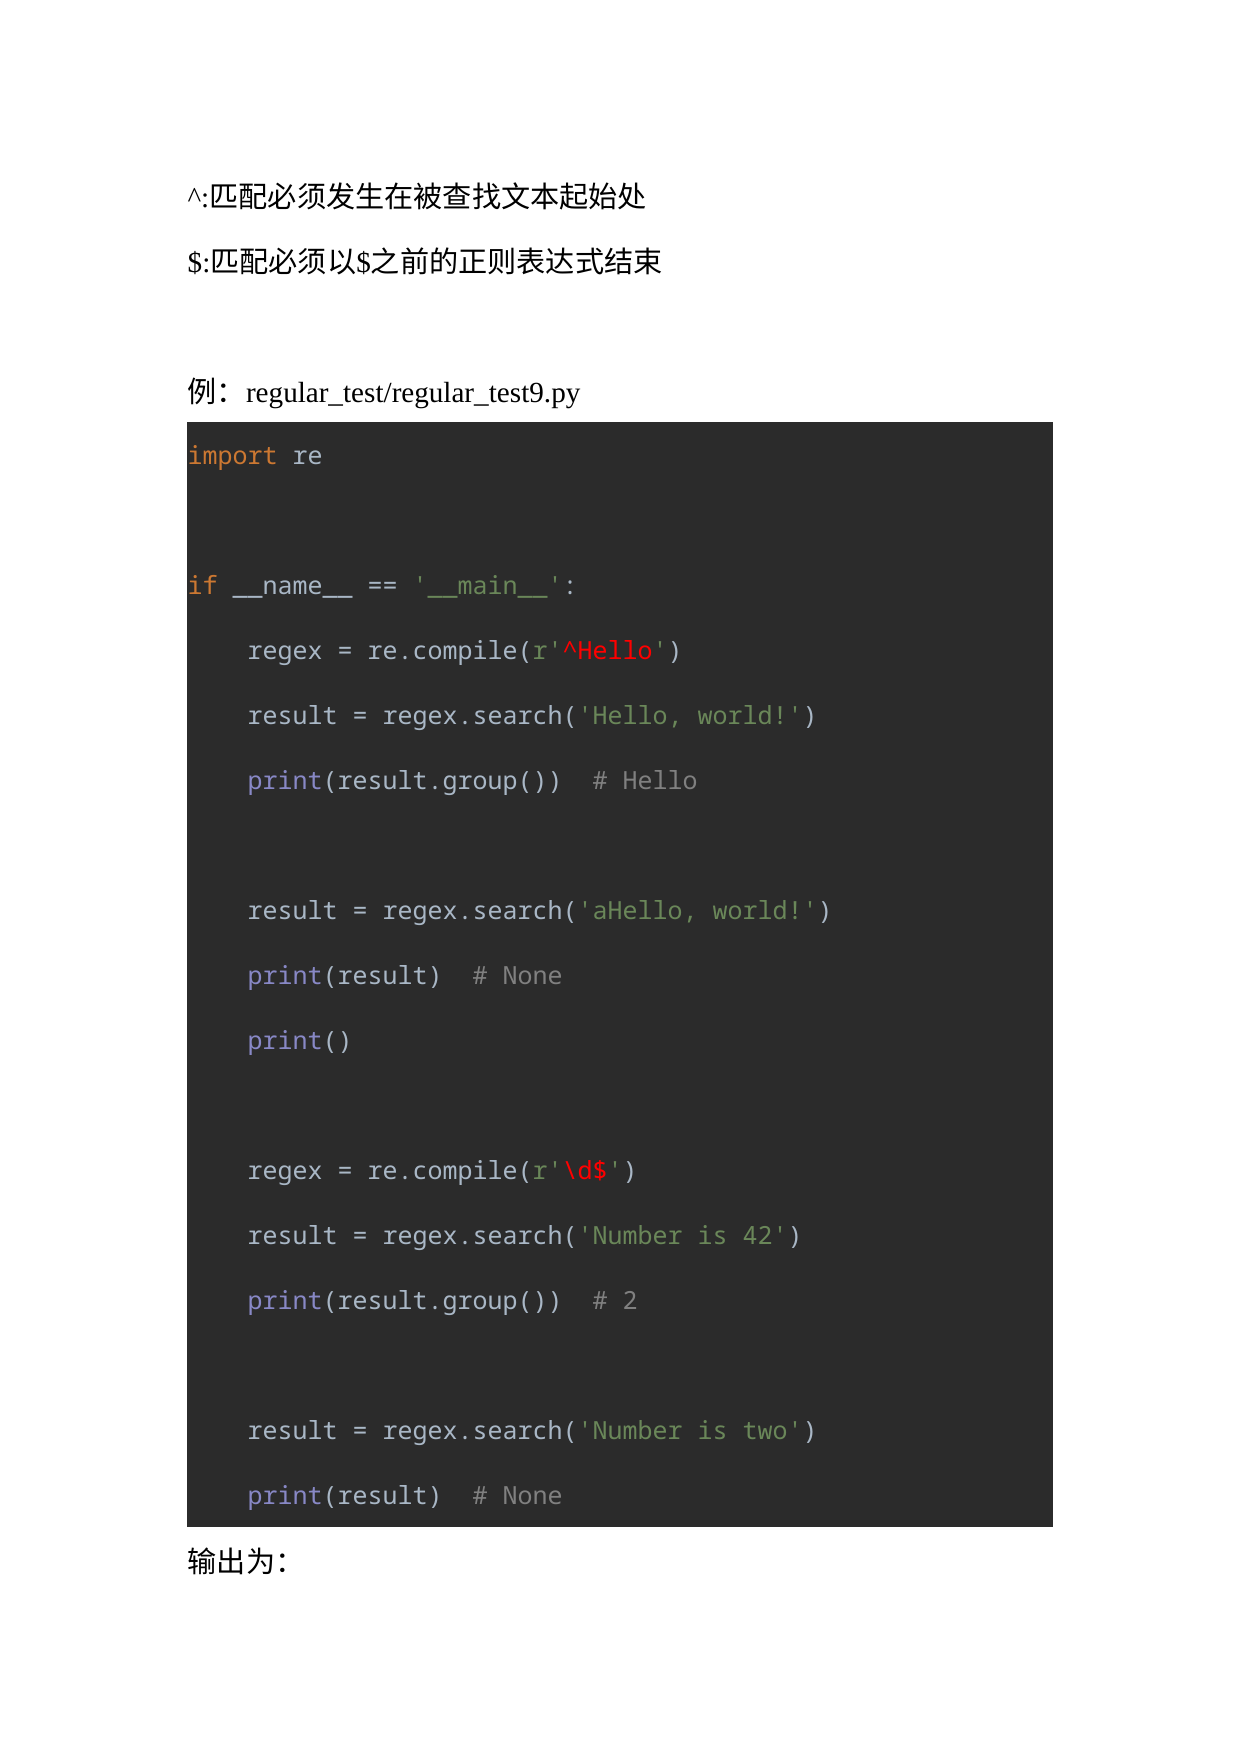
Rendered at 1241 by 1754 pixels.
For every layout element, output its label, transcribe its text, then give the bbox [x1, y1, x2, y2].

text $:匹配必须以$之前的正则表达式结束 [187, 227, 1053, 292]
text ^:匹配必须发生在被查找文本起始处 [187, 162, 1053, 227]
text 输出为： [187, 1527, 1053, 1592]
text import re if __name__ == '__main__': regex = re.compile(r'^Hello') result = regex.search('Hello, world!') print(result.group()) # Hello result = regex.search('aHello, world!') print(result) # None print() regex = re.compile(r'\d$') result = regex.search('Number is 42') print(result.group()) # 2 result = regex.search('Number is two') print(result) # None [187, 422, 1053, 1527]
text 例：regular_test/regular_test9.py [187, 357, 1053, 422]
